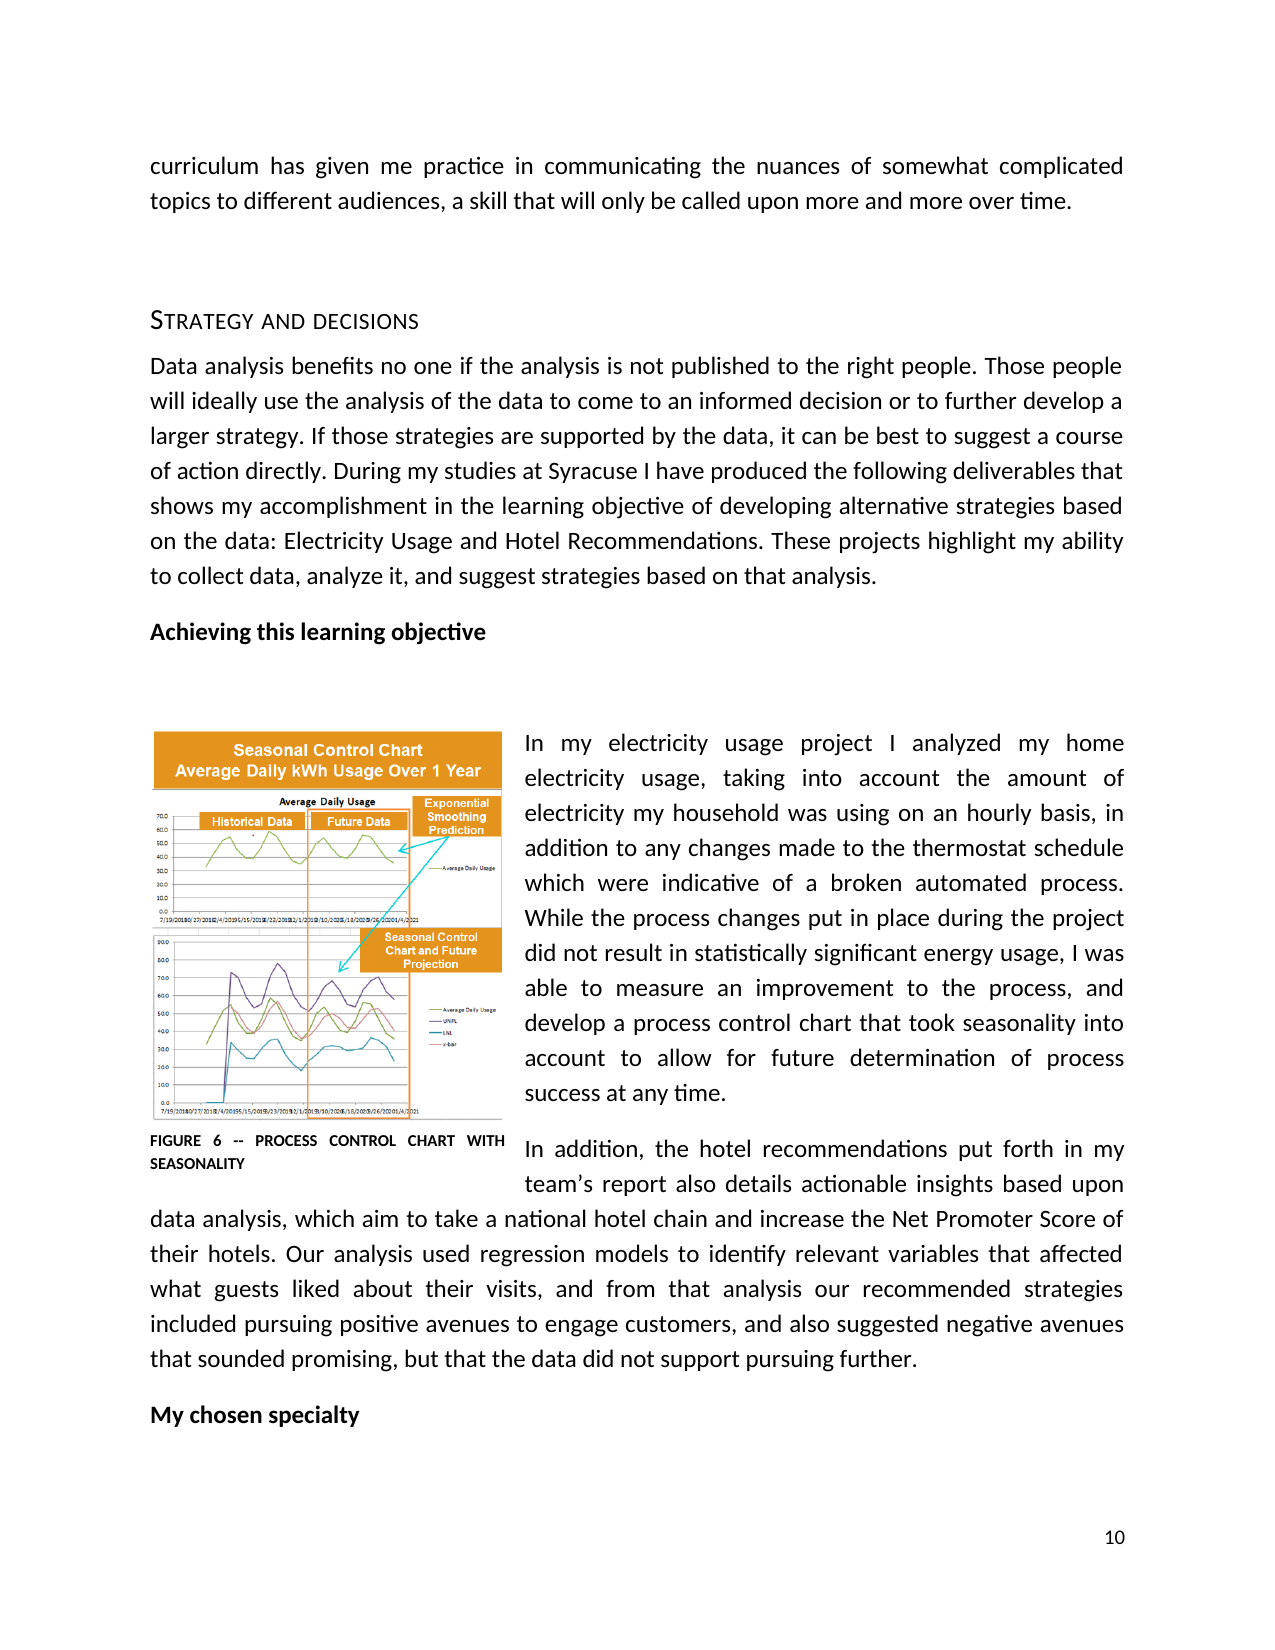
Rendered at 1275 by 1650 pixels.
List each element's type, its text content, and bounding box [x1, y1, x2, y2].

text Achieving this learning objective [150, 616, 1125, 646]
text Data analysis benefits no one if the analysis is not published to the right people. Those people will ideally use the analysis of the data to come to an informed decision or to further develop a larger strategy. If those strategies are supported by the data, it can be best to suggest a course of action directly. During my studies at Syracuse I have produced the following deliverables that shows my accomplishment in the learning objective of developing alternative strategies based on the data: Electricity Usage and Hotel Recommendations. These projects highlight my ability to collect data, analyze it, and suggest strategies based on that analysis. [150, 350, 1125, 591]
text My chosen specialty [150, 1399, 1125, 1430]
subtitle Strategy and decisions [150, 301, 1125, 336]
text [150, 150, 1125, 216]
text In my electricity usage project I analyzed my home electricity usage, taking into account the amount of electricity my household was using on an hourly basis, in addition to any changes made to the thermostat schedule which were indicative of a broken automated process. While the process changes put in place during the project did not result in statistically significant energy usage, I was able to measure an improvement to the process, and develop a process control chart that took seasonality into account to allow for future determination of process success at any time. [506, 728, 1125, 1108]
picture [150, 727, 506, 1121]
text In addition, the hotel recommendations put forth in my team’s report also details actionable insights based upon data analysis, which aim to take a national hotel chain and increase the Net Promoter Score of their hotels. Our analysis used regression models to identify relevant variables that affected what guests liked about their visits, and from that analysis our recommended strategies included pursuing positive avenues to engage customers, and also suggested negative avenues that sounded promising, but that the data did not support pursuing further. [150, 1133, 1125, 1374]
